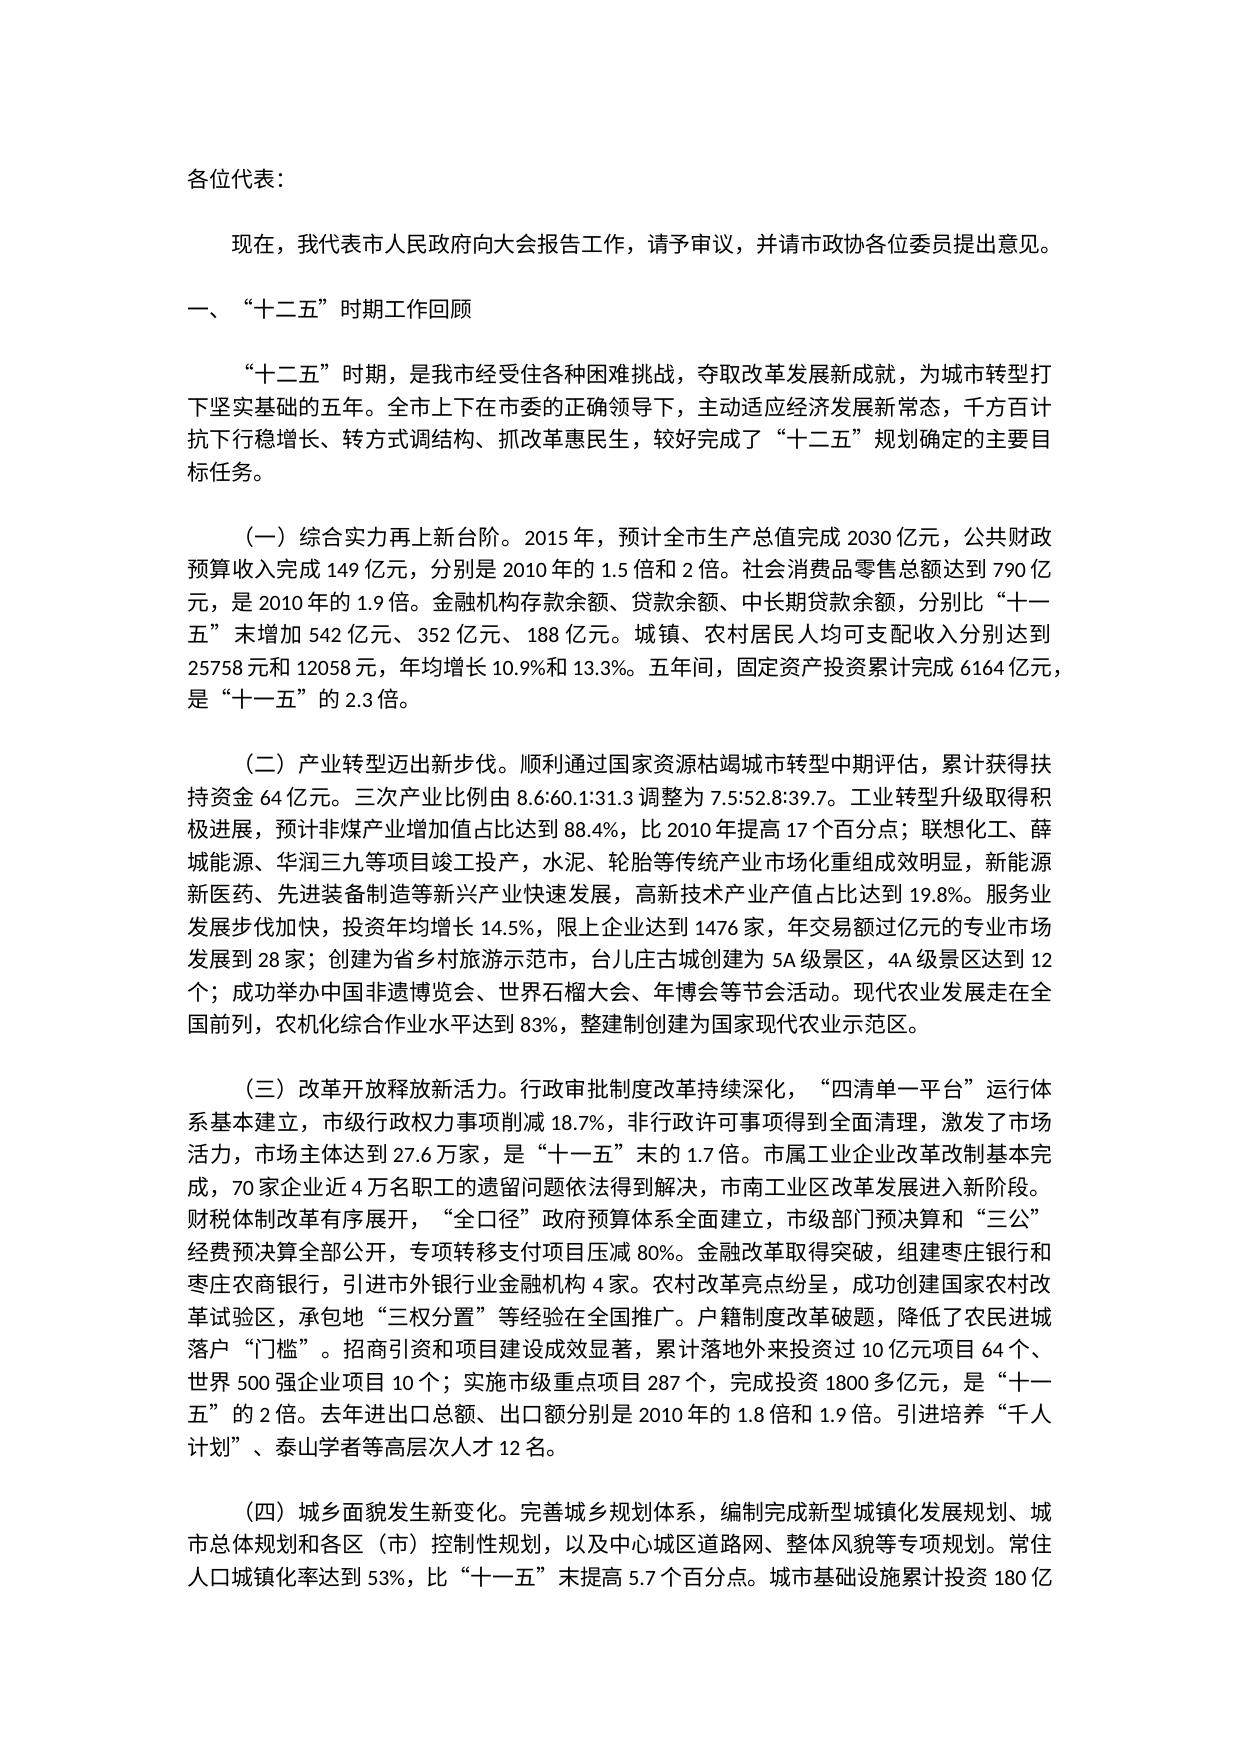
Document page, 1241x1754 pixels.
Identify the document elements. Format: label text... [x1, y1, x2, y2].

text “十二五”时期，是我市经受住各种困难挑战，夺取改革发展新成就，为城市转型打下坚实基础的五年。全市上下在市委的正确领导下，主动适应经济发展新常态，千方百计抗下行稳增长、转方式调结构、抓改革惠民生，较好完成了“十二五”规划确定的主要目标任务。 [187, 357, 1053, 487]
text 现在，我代表市人民政府向大会报告工作，请予审议，并请市政协各位委员提出意见。 [187, 227, 1053, 259]
text 一、“十二五”时期工作回顾 [187, 292, 1053, 324]
text （二）产业转型迈出新步伐。顺利通过国家资源枯竭城市转型中期评估，累计获得扶持资金64亿元。三次产业比例由8.6∶60.1∶31.3调整为7.5∶52.8∶39.7。工业转型升级取得积极进展，预计非煤产业增加值占比达到88.4%，比2010年提高17个百分点；联想化工、薛城能源、华润三九等项目竣工投产，水泥、轮胎等传统产业市场化重组成效明显，新能源、新医药、先进装备制造等新兴产业快速发展，高新技术产业产值占比达到19.8%。服务业发展步伐加快，投资年均增长14.5%，限上企业达到1476家，年交易额过亿元的专业市场发展到28家；创建为省乡村旅游示范市，台儿庄古城创建为5A级景区，4A级景区达到12个；成功举办中国非遗博览会、世界石榴大会、年博会等节会活动。现代农业发展走在全国前列，农机化综合作业水平达到83%，整建制创建为国家现代农业示范区。 [187, 747, 1053, 1039]
text （三）改革开放释放新活力。行政审批制度改革持续深化，“四清单一平台”运行体系基本建立，市级行政权力事项削减18.7%，非行政许可事项得到全面清理，激发了市场活力，市场主体达到27.6万家，是“十一五”末的1.7倍。市属工业企业改革改制基本完成，70家企业近4万名职工的遗留问题依法得到解决，市南工业区改革发展进入新阶段。财税体制改革有序展开，“全口径”政府预算体系全面建立，市级部门预决算和“三公”经费预决算全部公开，专项转移支付项目压减80%。金融改革取得突破，组建枣庄银行和枣庄农商银行，引进市外银行业金融机构4家。农村改革亮点纷呈，成功创建国家农村改革试验区，承包地“三权分置”等经验在全国推广。户籍制度改革破题，降低了农民进城落户“门槛”。招商引资和项目建设成效显著，累计落地外来投资过10亿元项目64个、世界500强企业项目10个；实施市级重点项目287个，完成投资1800多亿元，是“十一五”的2倍。去年进出口总额、出口额分别是2010年的1.8倍和1.9倍。引进培养“千人计划”、泰山学者等高层次人才12名。 [187, 1072, 1053, 1462]
text （一）综合实力再上新台阶。2015年，预计全市生产总值完成2030亿元，公共财政预算收入完成149亿元，分别是2010年的1.5倍和2倍。社会消费品零售总额达到790亿元，是2010年的1.9倍。金融机构存款余额、贷款余额、中长期贷款余额，分别比“十一五”末增加542亿元、352亿元、188亿元。城镇、农村居民人均可支配收入分别达到25758元和12058元，年均增长10.9%和13.3%。五年间，固定资产投资累计完成6164亿元，是“十一五”的2.3倍。 [187, 519, 1053, 714]
text 各位代表： [187, 162, 1053, 194]
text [187, 1494, 1053, 1592]
